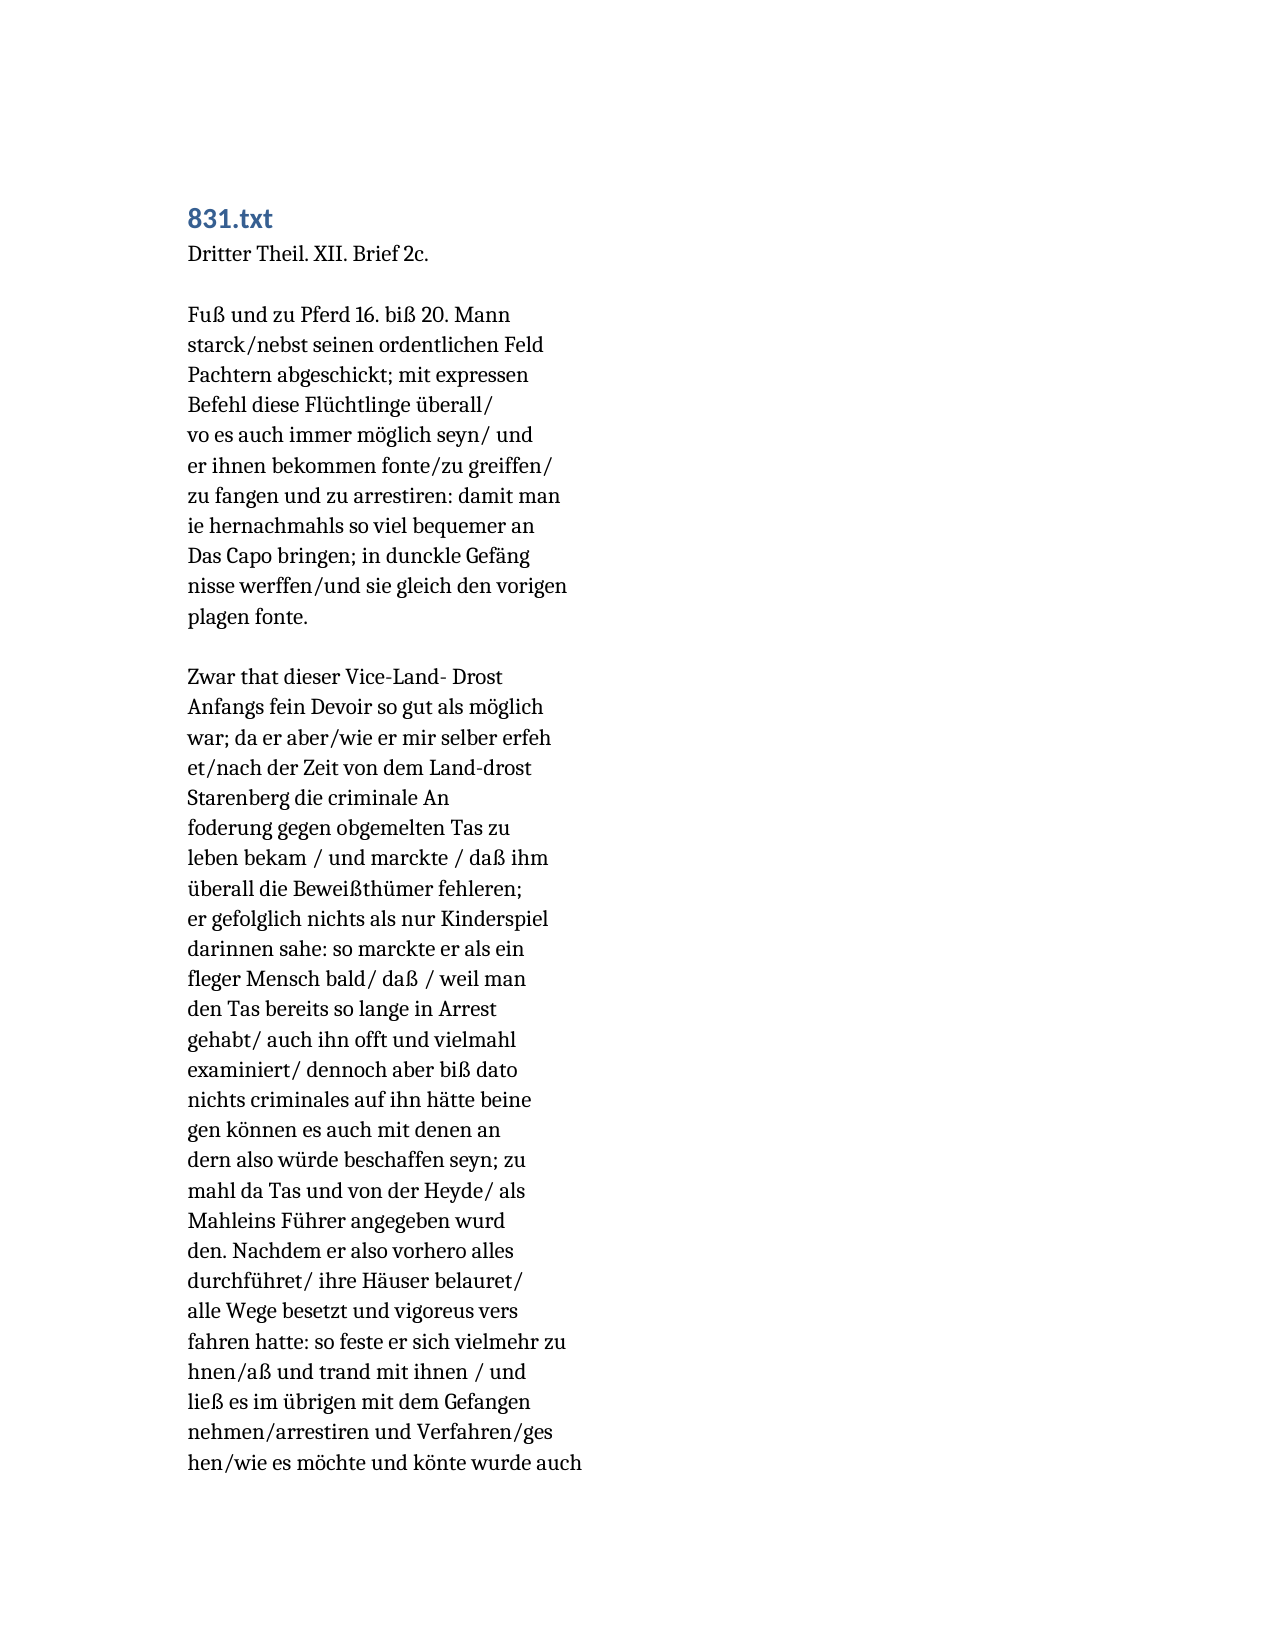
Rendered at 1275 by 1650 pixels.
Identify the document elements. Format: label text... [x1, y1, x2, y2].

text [187, 241, 1087, 1476]
subtitle 831.txt [187, 200, 1087, 236]
